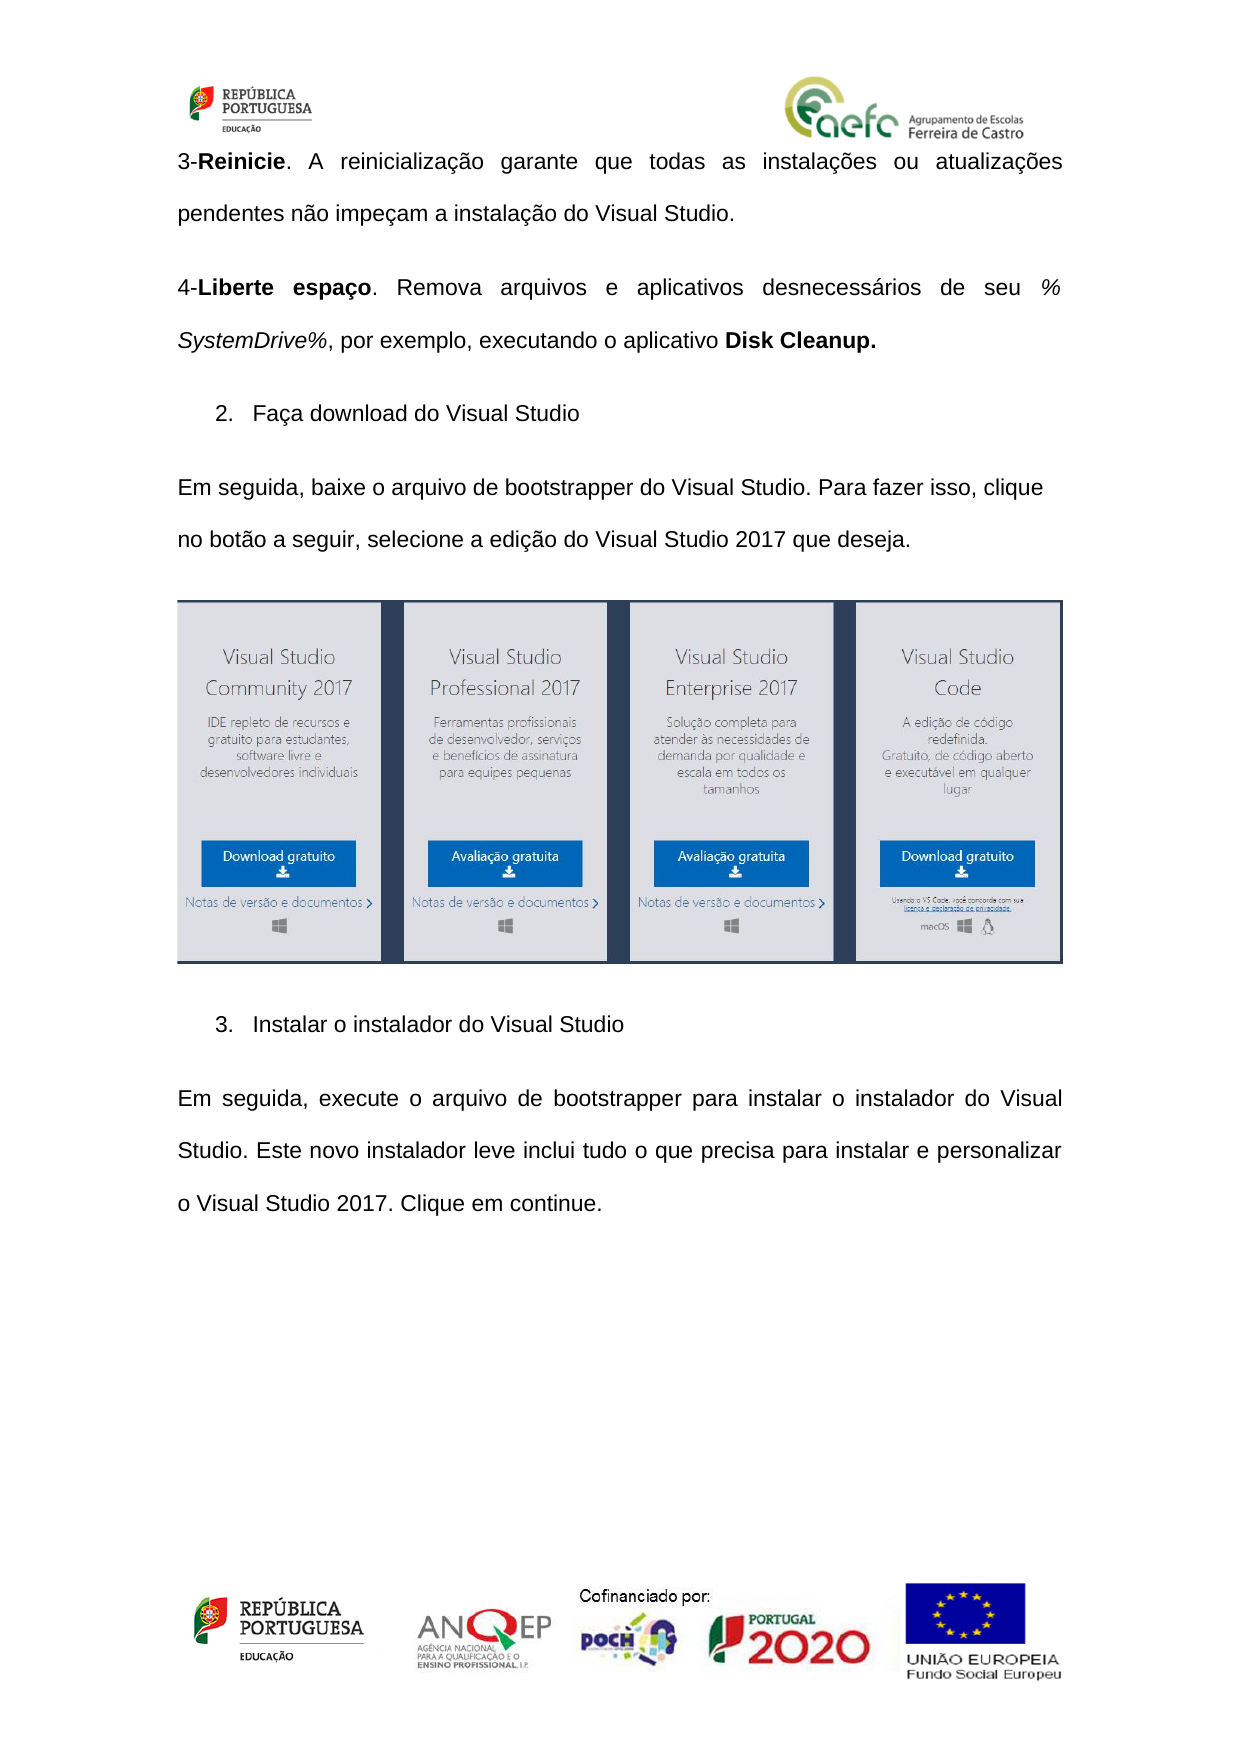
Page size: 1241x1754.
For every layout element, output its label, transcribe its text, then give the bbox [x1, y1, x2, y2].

picture [177, 600, 1063, 964]
picture [177, 73, 1063, 147]
text Em seguida, baixe o arquivo de bootstrapper do Visual Studio. Para fazer isso, clique no botão a seguir, selecione a edição do Visual Studio 2017 que deseja. [177, 474, 1063, 553]
list Instalar o instalador do Visual Studio [215, 1011, 1063, 1037]
picture [177, 1579, 1063, 1681]
list Faça download do Visual Studio [215, 400, 1063, 426]
text 4-Liberte espaço. Remova arquivos e aplicativos desnecessários de seu % SystemDrive%, por exemplo, executando o aplicativo Disk Cleanup. [177, 274, 1063, 353]
text 3-Reinicie. A reinicialização garante que todas as instalações ou atualizações pendentes não impeçam a instalação do Visual Studio. [177, 148, 1063, 227]
text Em seguida, execute o arquivo de bootstrapper para instalar o instalador do Visual Studio. Este novo instalador leve inclui tudo o que precisa para instalar e personalizar o Visual Studio 2017. Clique em continue. [177, 1084, 1063, 1216]
